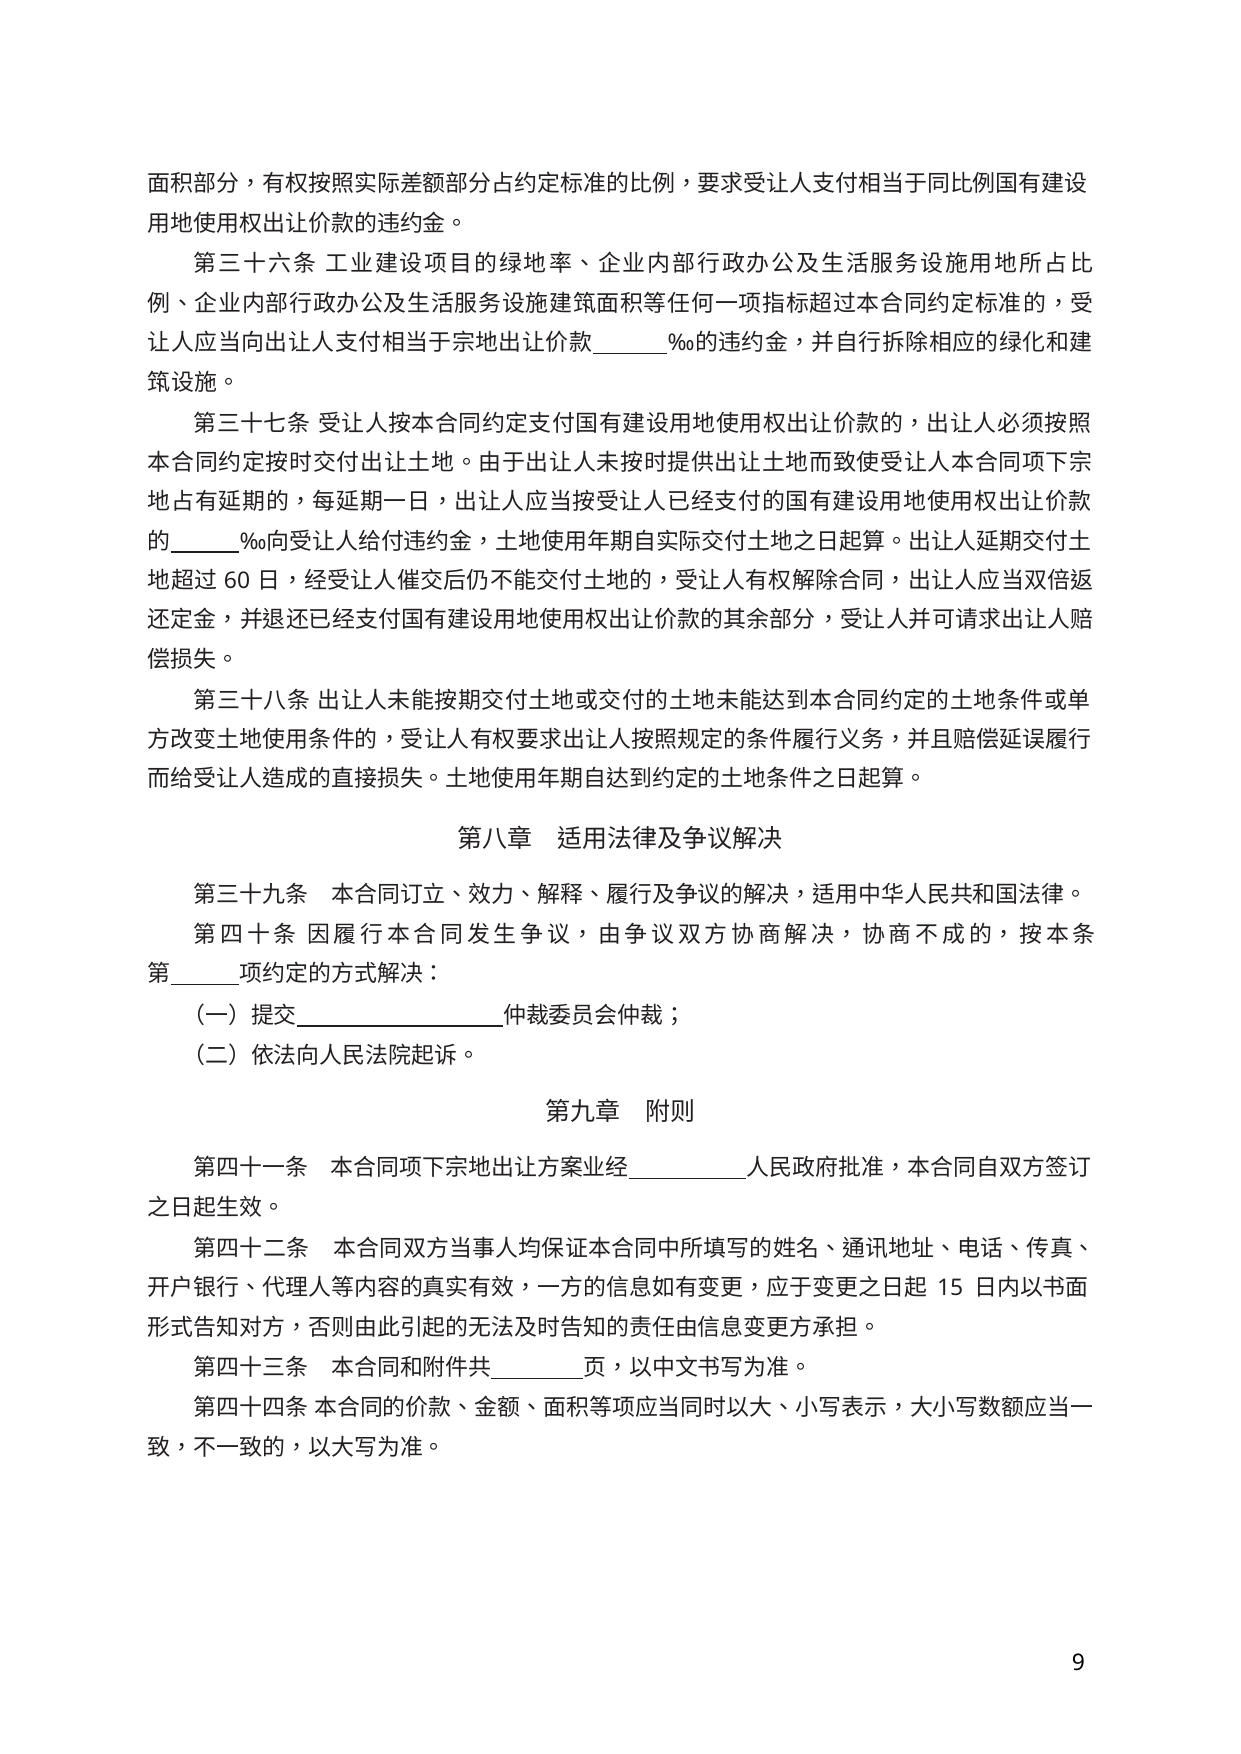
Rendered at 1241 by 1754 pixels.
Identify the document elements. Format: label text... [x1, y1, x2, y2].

text 第四十条 因履行本合同发生争议，由争议双方协商解决，协商不成的，按本条第 项约定的方式解决： [148, 918, 1096, 988]
subtitle 第八章 适用法律及争议解决 [457, 820, 1115, 854]
text 第三十九条 本合同订立、效力、解释、履行及争议的解决，适用中华人民共和国法律。 [193, 878, 1115, 909]
text 第三十七条 受让人按本合同约定支付国有建设用地使用权出让价款的，出让人必须按照本合同约定按时交付出让土地。由于出让人未按时提供出让土地而致使受让人本合同项下宗地占有延期的，每延期一日，出让人应当按受让人已经支付的国有建设用地使用权出让价款的 ‰向受让人给付违约金，土地使用年期自实际交付土地之日起算。出让人延期交付土 地超过 60 日，经受让人催交后仍不能交付土地的，受让人有权解除合同，出让人应当双倍返还定金，并退还已经支付国有建设用地使用权出让价款的其余部分，受让人并可请求出让人赔偿损失。 [148, 406, 1093, 674]
text 第四十一条 本合同项下宗地出让方案业经 人民政府批准，本合同自双方签订 之日起生效。 [148, 1151, 1093, 1222]
text 第四十三条 本合同和附件共 页，以中文书写为准。 [193, 1351, 1115, 1383]
text 第三十八条 出让人未能按期交付土地或交付的土地未能达到本合同约定的土地条件或单方改变土地使用条件的，受让人有权要求出让人按照规定的条件履行义务，并且赔偿延误履行而给受让人造成的直接损失。土地使用年期自达到约定的土地条件之日起算。 [148, 684, 1093, 794]
text 第四十四条 本合同的价款、金额、面积等项应当同时以大、小写表示，大小写数额应当一致，不一致的，以大写为准。 [148, 1391, 1093, 1462]
text 第四十二条 本合同双方当事人均保证本合同中所填写的姓名、通讯地址、电话、传真、 开户银行、代理人等内容的真实有效，一方的信息如有变更，应于变更之日起 15 日内以书面形式告知对方，否则由此引起的无法及时告知的责任由信息变更方承担。 [148, 1232, 1104, 1342]
text 第三十六条 工业建设项目的绿地率、企业内部行政办公及生活服务设施用地所占比例、企业内部行政办公及生活服务设施建筑面积等任何一项指标超过本合同约定标准的，受让人应当向出让人支付相当于宗地出让价款 ‰的违约金，并自行拆除相应的绿化和建 筑设施。 [148, 247, 1094, 397]
text 面积部分，有权按照实际差额部分占约定标准的比例，要求受让人支付相当于同比例国有建设用地使用权出让价款的违约金。 [148, 167, 1104, 238]
text （一）提交 仲裁委员会仲裁； [182, 999, 1115, 1030]
subtitle 第九章 附则 [135, 1094, 1105, 1128]
text （二）依法向人民法院起诉。 [182, 1039, 1115, 1070]
